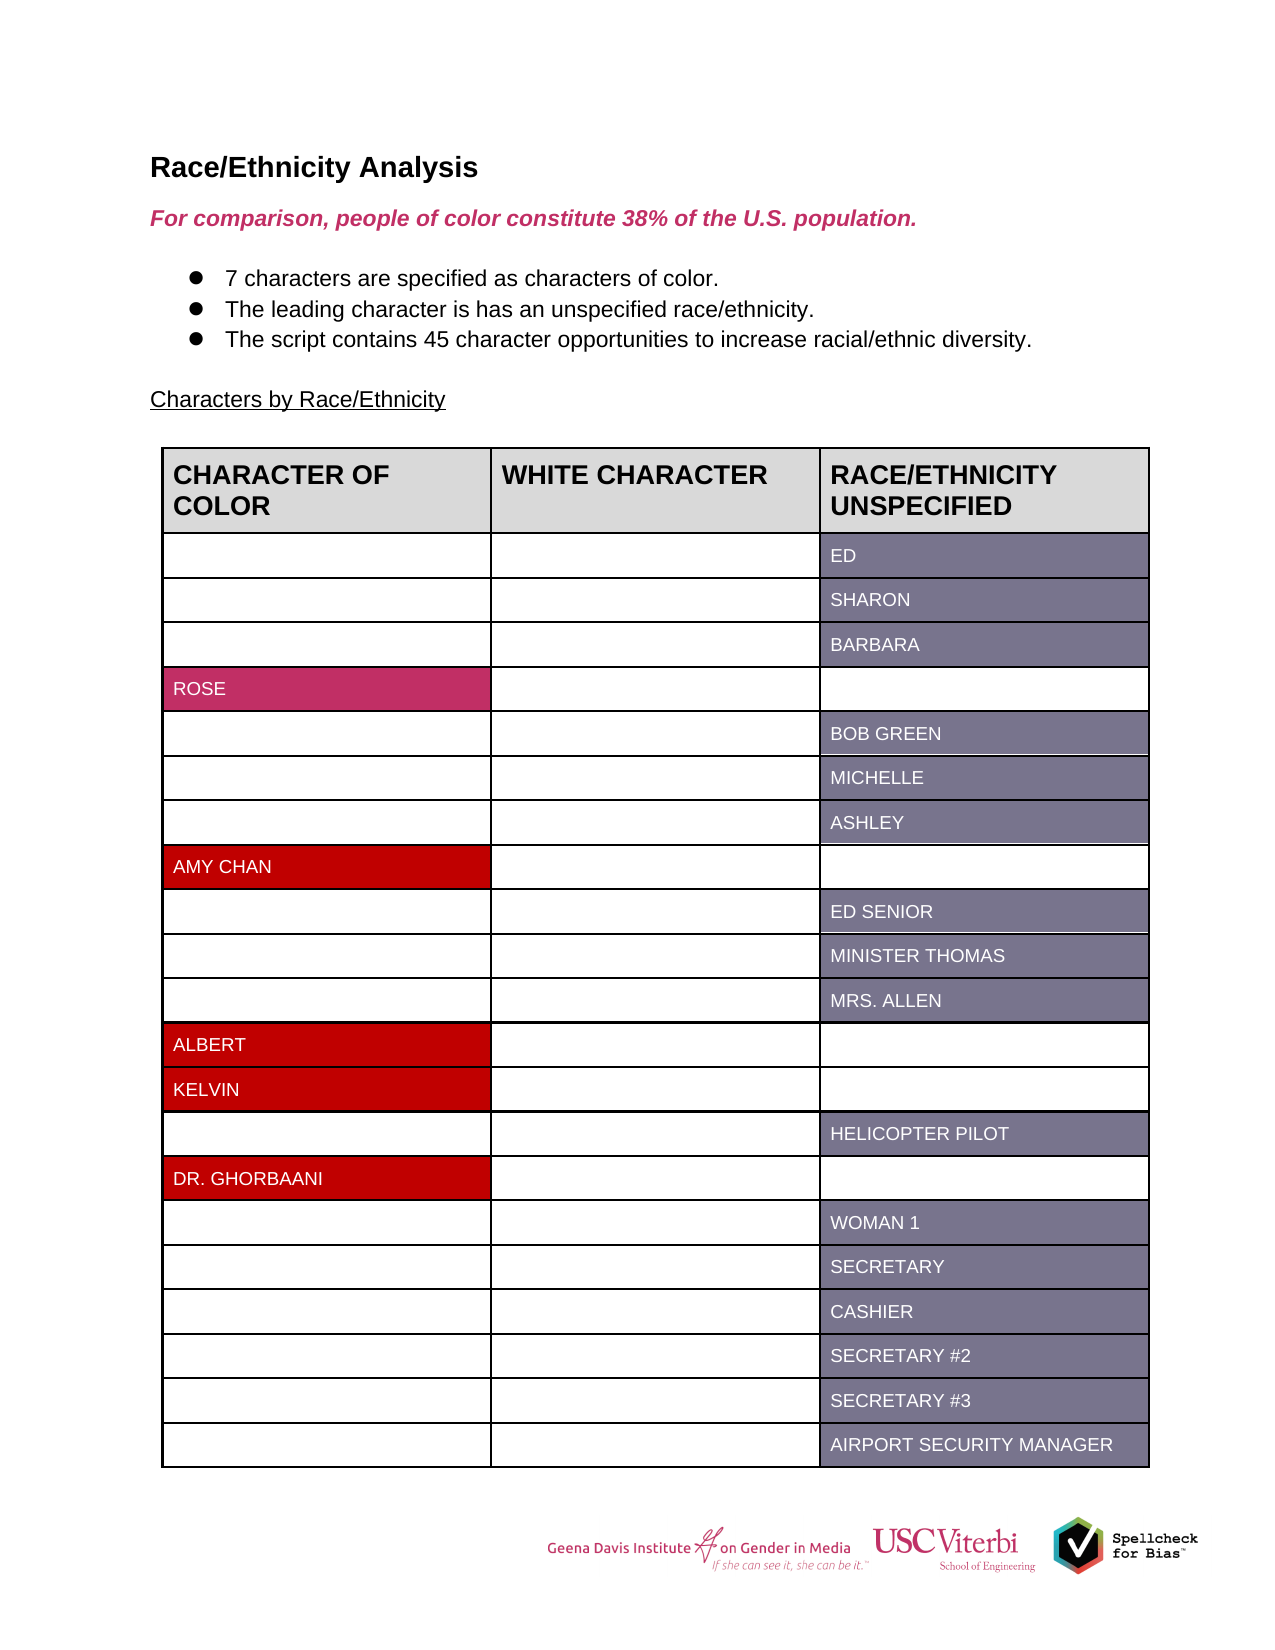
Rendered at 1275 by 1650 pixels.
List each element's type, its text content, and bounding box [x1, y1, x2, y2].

table_cell AIRPORT SECURITY MANAGER [821, 1424, 1148, 1466]
text For comparison, people of color constitute 38% of the U.S. population. [150, 205, 1125, 231]
table_cell [492, 1201, 819, 1244]
table_cell [492, 1068, 819, 1110]
table_cell [492, 1113, 819, 1155]
table_cell [164, 534, 490, 577]
table_cell [492, 668, 819, 710]
table_cell [492, 890, 819, 932]
table_cell AMY CHAN [164, 846, 490, 888]
table_header WHITE CHARACTER [492, 449, 819, 532]
text Race/Ethnicity Analysis [150, 150, 1125, 183]
table_cell [492, 534, 819, 577]
table_cell [164, 1290, 490, 1333]
table_cell [164, 757, 490, 799]
table_cell DR. GHORBAANI [164, 1157, 490, 1199]
table_cell [164, 712, 490, 754]
table_cell [492, 1157, 819, 1199]
list 7 characters are specified as characters of color. [187, 265, 1125, 292]
table_cell [492, 846, 819, 888]
list The leading character is has an unspecified race/ethnicity. [187, 296, 1125, 322]
table_cell SECRETARY [821, 1246, 1148, 1288]
table_cell [821, 668, 1148, 710]
table_cell [164, 1335, 490, 1377]
table_cell [492, 757, 819, 799]
table_cell [821, 1157, 1148, 1199]
table_cell BARBARA [821, 623, 1148, 666]
table_cell [164, 579, 490, 621]
table_header CHARACTER OF COLOR [164, 449, 490, 532]
table_cell [164, 1201, 490, 1244]
table_cell [164, 1424, 490, 1466]
table_cell BOB GREEN [821, 712, 1148, 754]
table_cell [492, 1379, 819, 1422]
table_cell ALBERT [164, 1024, 490, 1066]
table_cell WOMAN 1 [821, 1201, 1148, 1244]
table_cell [821, 1068, 1148, 1110]
picture [532, 1515, 1212, 1577]
table_cell SECRETARY #3 [821, 1379, 1148, 1422]
table_cell [164, 890, 490, 932]
table_cell ASHLEY [821, 801, 1148, 843]
table_cell [492, 579, 819, 621]
table_cell ROSE [164, 668, 490, 710]
table_cell [492, 935, 819, 977]
table_cell [821, 846, 1148, 888]
table_cell [492, 1335, 819, 1377]
table_cell SECRETARY #2 [821, 1335, 1148, 1377]
table_cell [492, 712, 819, 754]
table_cell HELICOPTER PILOT [821, 1113, 1148, 1155]
table_cell [164, 1379, 490, 1422]
table_cell KELVIN [164, 1068, 490, 1110]
table_cell [492, 623, 819, 666]
list The script contains 45 character opportunities to increase racial/ethnic diversity. [187, 326, 1125, 352]
table_cell [164, 1113, 490, 1155]
table_cell [492, 801, 819, 843]
table_cell [492, 1246, 819, 1288]
table_cell CASHIER [821, 1290, 1148, 1333]
table_cell [164, 801, 490, 843]
table_cell [164, 623, 490, 666]
table_cell ED [821, 534, 1148, 577]
table_cell [164, 979, 490, 1021]
table_cell ED SENIOR [821, 890, 1148, 932]
table_cell SHARON [821, 579, 1148, 621]
table_cell MICHELLE [821, 757, 1148, 799]
table_cell [492, 1024, 819, 1066]
table_cell [164, 935, 490, 977]
table_cell [492, 1290, 819, 1333]
table_cell [492, 1424, 819, 1466]
table_cell [821, 1024, 1148, 1066]
table_header RACE/ETHNICITY UNSPECIFIED [821, 449, 1148, 532]
table_cell [492, 979, 819, 1021]
table_cell MINISTER THOMAS [821, 935, 1148, 977]
table_cell [164, 1246, 490, 1288]
text Characters by Race/Ethnicity [150, 386, 1125, 413]
table_cell MRS. ALLEN [821, 979, 1148, 1021]
